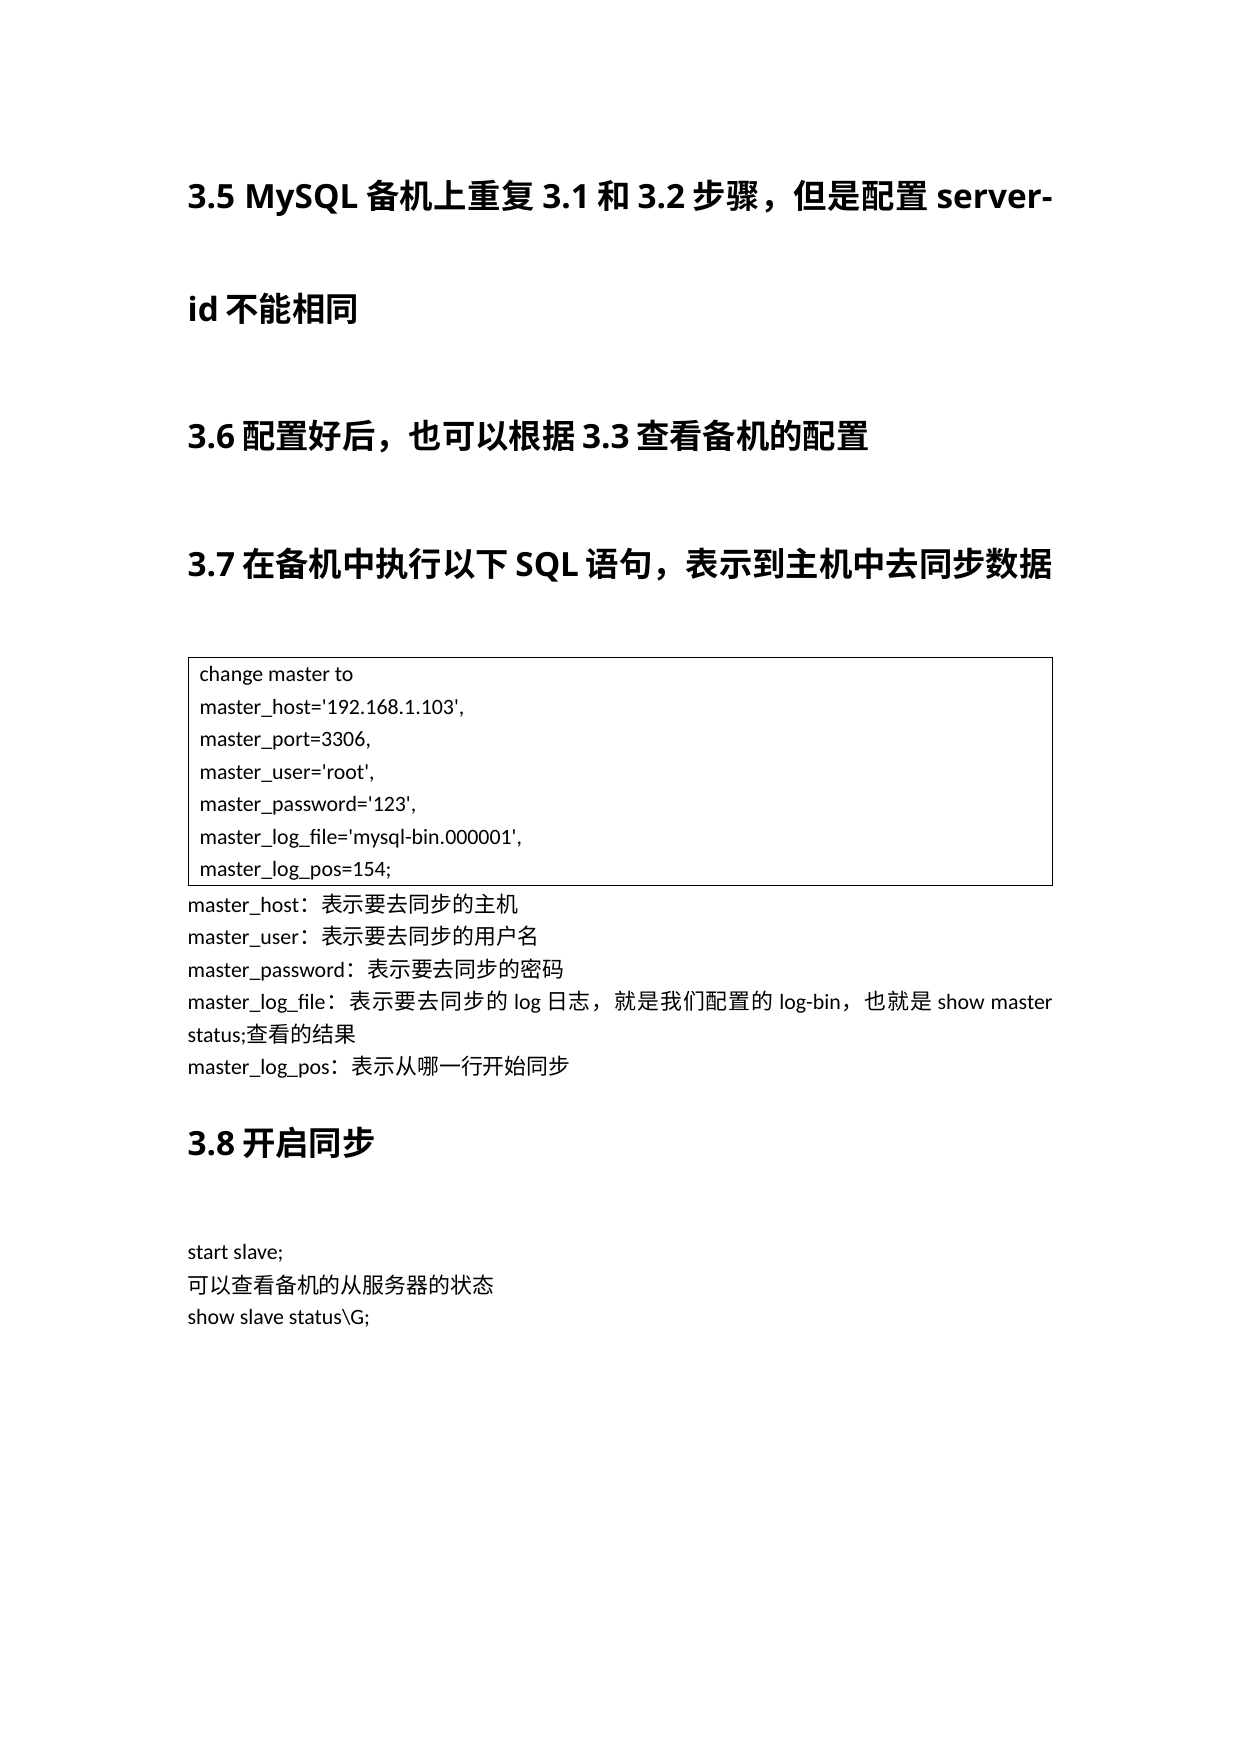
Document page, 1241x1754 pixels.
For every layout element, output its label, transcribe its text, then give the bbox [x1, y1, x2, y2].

table_header change master to master_host='192.168.1.103', master_port=3306, master_user='root', master_password='123', master_log_file='mysql-bin.000001', master_log_pos=154; [189, 658, 1052, 885]
text master_host：表示要去同步的主机 [187, 886, 1053, 919]
subtitle 3.7在备机中执行以下SQL语句，表示到主机中去同步数据 [187, 529, 1053, 594]
text master_log_pos：表示从哪一行开始同步 [187, 1049, 1053, 1081]
text show slave status\G; [187, 1301, 1053, 1333]
text master_user：表示要去同步的用户名 [187, 919, 1053, 951]
text 可以查看备机的从服务器的状态 [187, 1268, 1053, 1301]
subtitle 3.5 MySQL备机上重复3.1和3.2步骤，但是配置server-id不能相同 [187, 162, 1053, 339]
subtitle 3.6配置好后，也可以根据3.3查看备机的配置 [187, 402, 1053, 467]
text master_password：表示要去同步的密码 [187, 951, 1053, 984]
text master_log_file：表示要去同步的log日志，就是我们配置的log-bin，也就是show master status;查看的结果 [187, 984, 1053, 1049]
text start slave; [187, 1236, 1053, 1268]
subtitle 3.8开启同步 [187, 1108, 1053, 1173]
